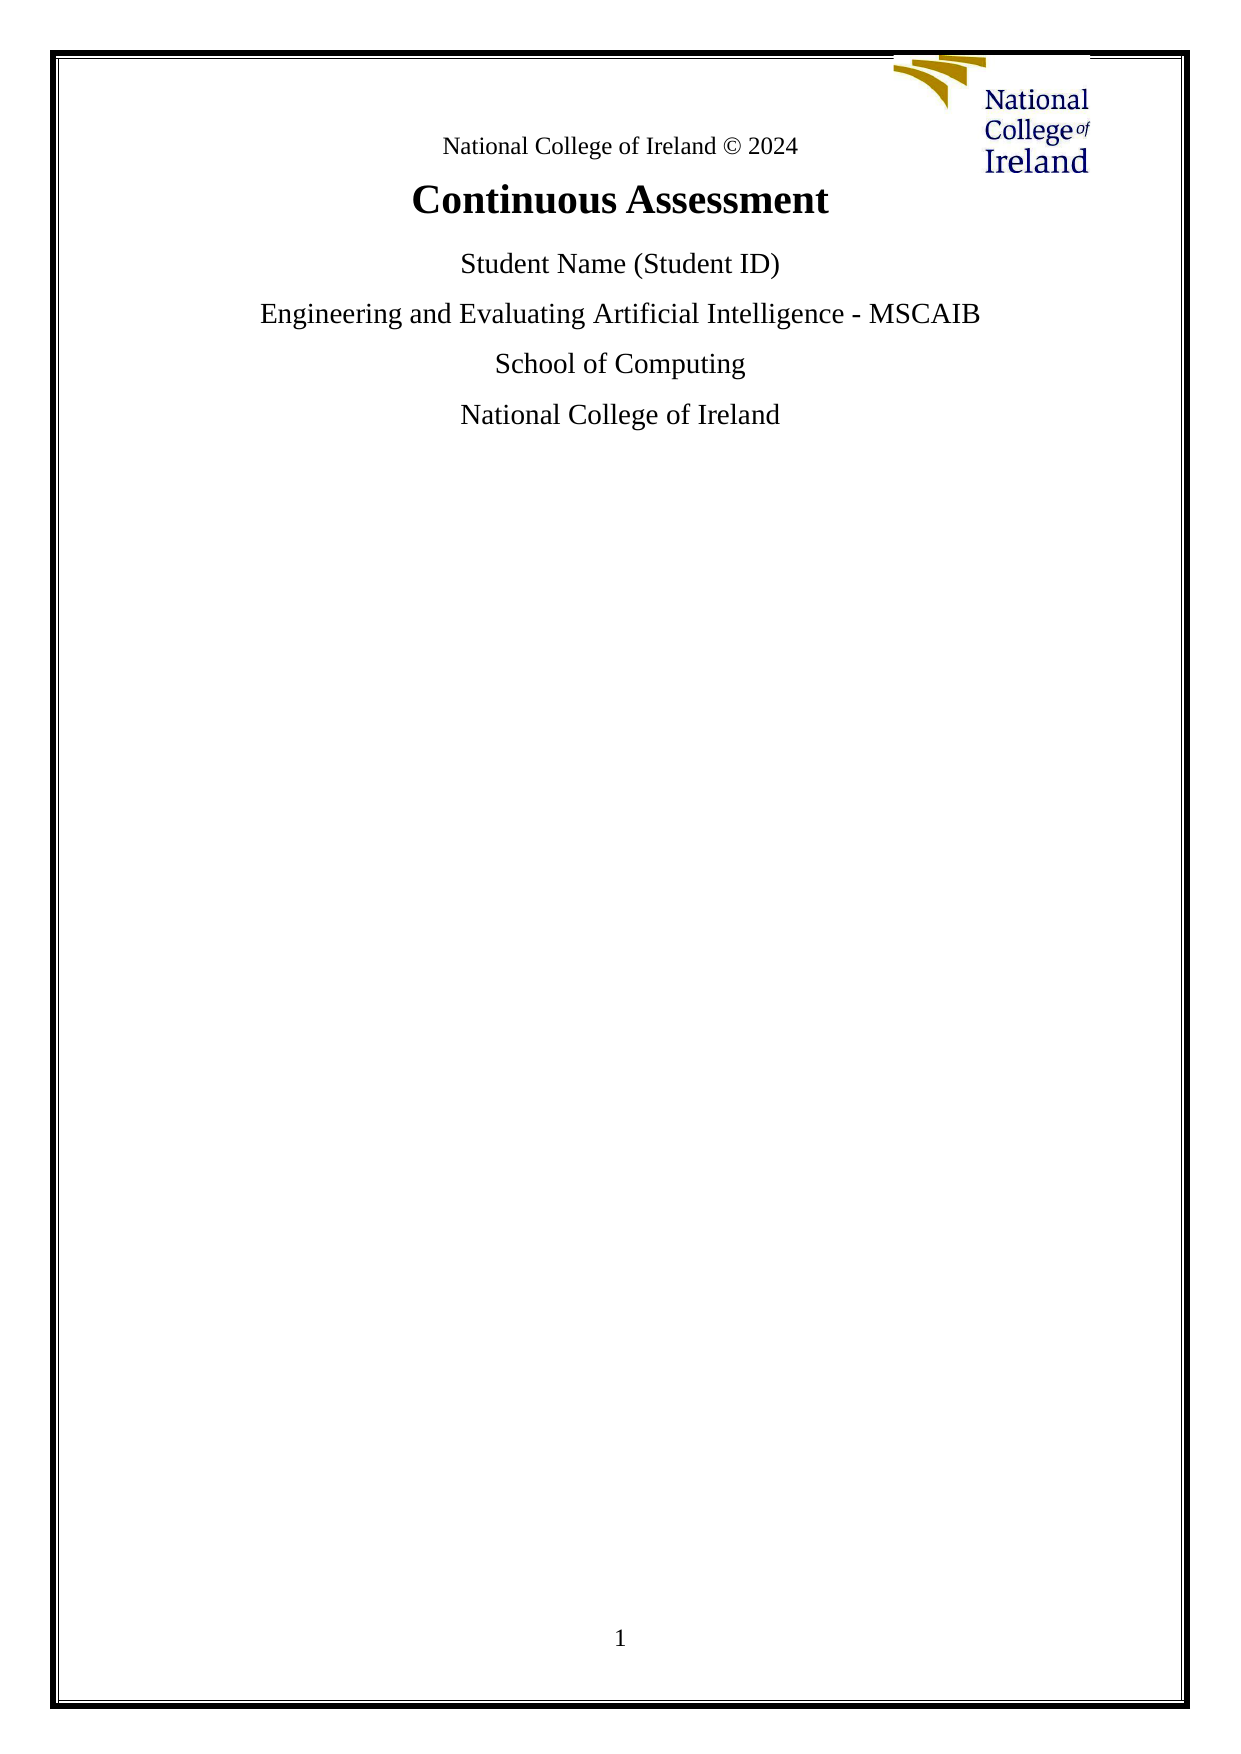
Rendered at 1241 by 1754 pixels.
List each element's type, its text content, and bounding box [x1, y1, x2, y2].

text School of Computing [150, 347, 1090, 380]
text Engineering and Evaluating Artificial Intelligence - MSCAIB [150, 296, 1090, 330]
picture [893, 55, 1091, 173]
title Continuous Assessment [150, 174, 1090, 222]
text Student Name (Student ID) [150, 246, 1090, 279]
text National College of Ireland [150, 397, 1090, 431]
